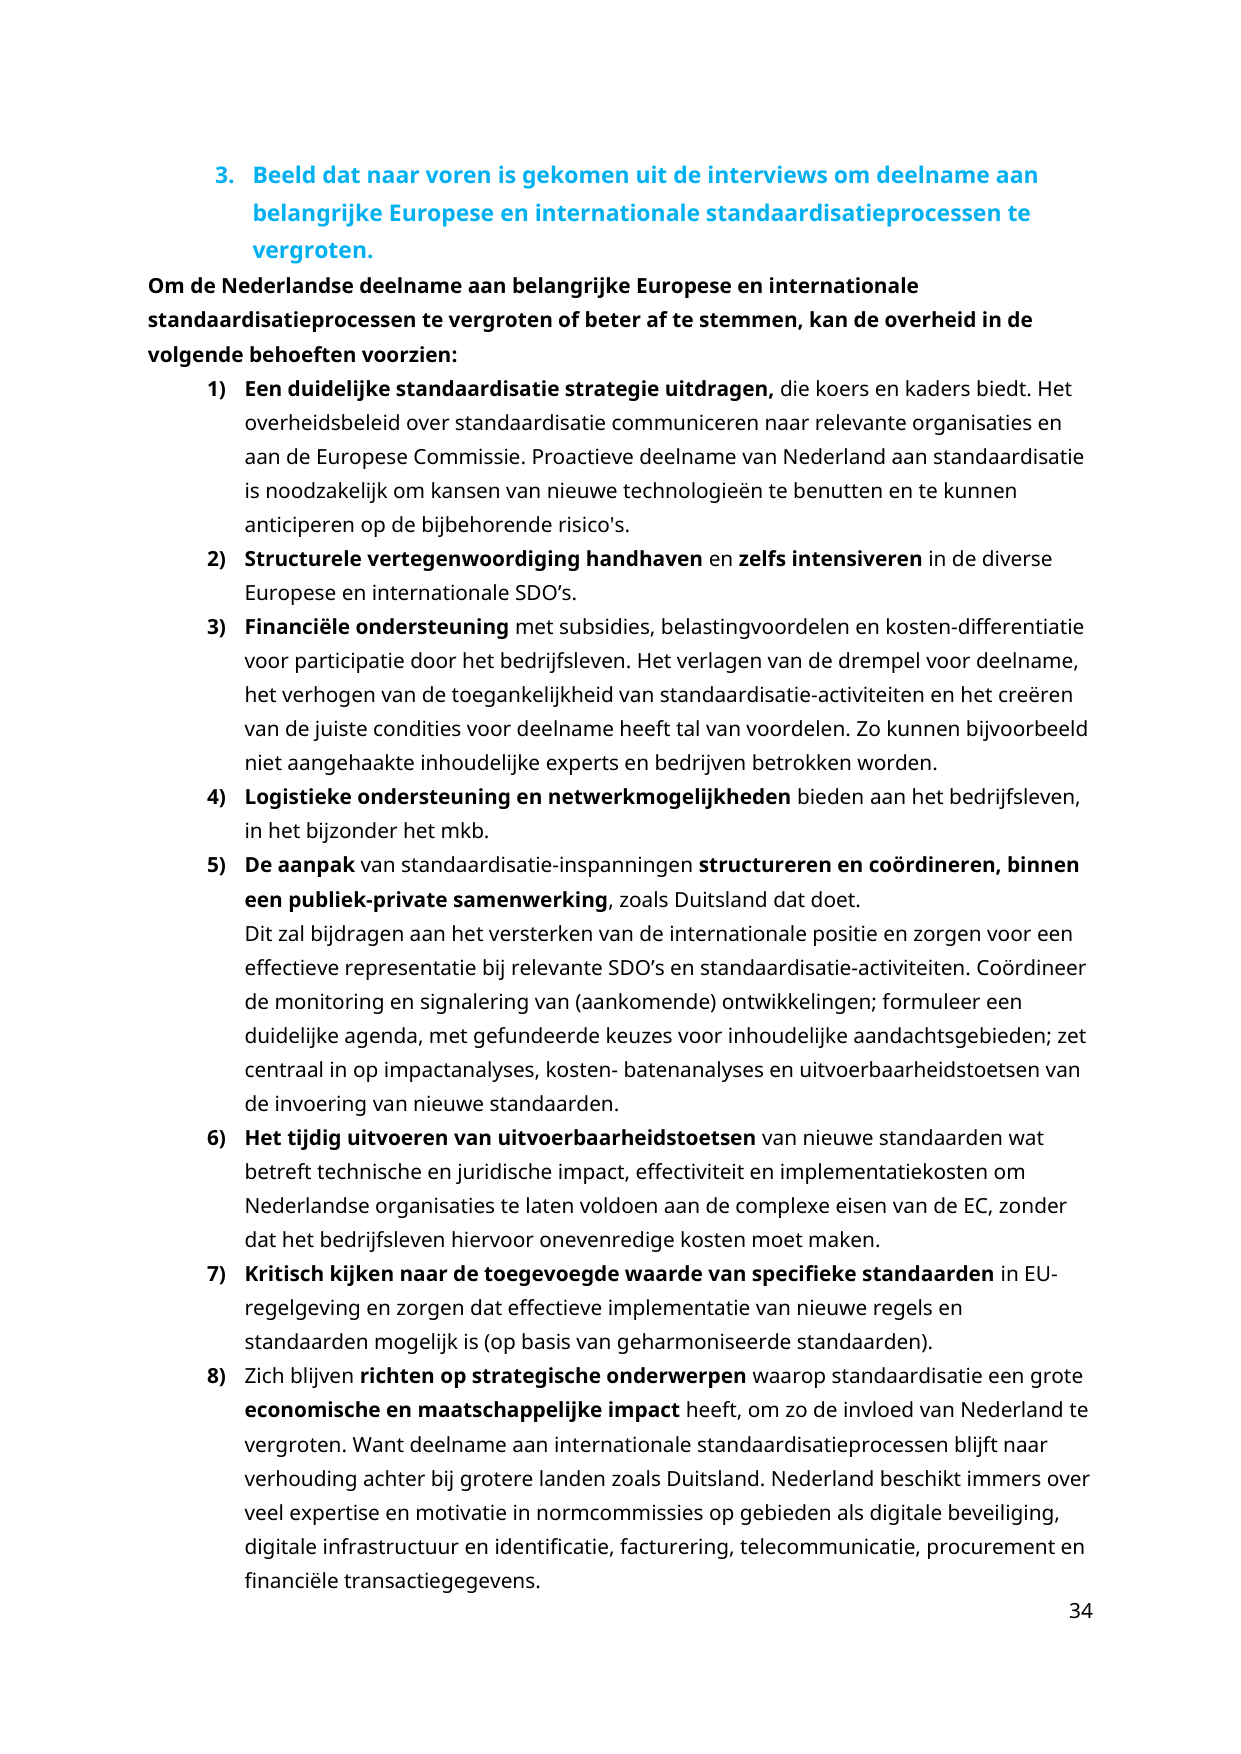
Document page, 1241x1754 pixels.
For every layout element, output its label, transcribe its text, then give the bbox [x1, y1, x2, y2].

list De aanpak van standaardisatie-inspanningen structureren en coördineren, binnen een publiek-private samenwerking, zoals Duitsland dat doet. Dit zal bijdragen aan het versterken van de internationale positie en zorgen voor een effectieve representatie bij relevante SDO’s en standaardisatie-activiteiten. Coördineer de monitoring en signalering van (aankomende) ontwikkelingen; formuleer een duidelijke agenda, met gefundeerde keuzes voor inhoudelijke aandachtsgebieden; zet centraal in op impactanalyses, kosten- batenanalyses en uitvoerbaarheidstoetsen van de invoering van nieuwe standaarden. [207, 851, 1093, 1117]
text Om de Nederlandse deelname aan belangrijke Europese en internationale standaardisatieprocessen te vergroten of beter af te stemmen, kan de overheid in de volgende behoeften voorzien: [148, 272, 1093, 368]
list Structurele vertegenwoordiging handhaven en zelfs intensiveren in de diverse Europese en internationale SDO’s. [207, 544, 1093, 607]
list Financiële ondersteuning met subsidies, belastingvoordelen en kosten-differentiatie voor participatie door het bedrijfsleven. Het verlagen van de drempel voor deelname, het verhogen van de toegankelijkheid van standaardisatie-activiteiten en het creëren van de juiste condities voor deelname heeft tal van voordelen. Zo kunnen bijvoorbeeld niet aangehaakte inhoudelijke experts en bedrijven betrokken worden. [207, 612, 1093, 777]
list Logistieke ondersteuning en netwerkmogelijkheden bieden aan het bedrijfsleven, in het bijzonder het mkb. [207, 782, 1093, 845]
list Kritisch kijken naar de toegevoegde waarde van specifieke standaarden in EU-regelgeving en zorgen dat effectieve implementatie van nieuwe regels en standaarden mogelijk is (op basis van geharmoniseerde standaarden). [207, 1259, 1093, 1356]
list Een duidelijke standaardisatie strategie uitdragen, die koers en kaders biedt. Het overheidsbeleid over standaardisatie communiceren naar relevante organisaties en aan de Europese Commissie. Proactieve deelname van Nederland aan standaardisatie is noodzakelijk om kansen van nieuwe technologieën te benutten en te kunnen anticiperen op de bijbehorende risico's. [207, 374, 1093, 538]
list Het tijdig uitvoeren van uitvoerbaarheidstoetsen van nieuwe standaarden wat betreft technische en juridische impact, effectiviteit en implementatiekosten om Nederlandse organisaties te laten voldoen aan de complexe eisen van de EC, zonder dat het bedrijfsleven hiervoor onevenredige kosten moet maken. [207, 1123, 1093, 1254]
list Zich blijven richten op strategische onderwerpen waarop standaardisatie een grote economische en maatschappelijke impact heeft, om zo de invloed van Nederland te vergroten. Want deelname aan internationale standaardisatieprocessen blijft naar verhouding achter bij grotere landen zoals Duitsland. Nederland beschikt immers over veel expertise en motivatie in normcommissies op gebieden als digitale beveiliging, digitale infrastructuur en identificatie, facturering, telecommunicatie, procurement en financiële transactiegegevens. [207, 1362, 1093, 1594]
subtitle Beeld dat naar voren is gekomen uit de interviews om deelname aan belangrijke Europese en internationale standaardisatieprocessen te vergroten. [215, 159, 1093, 265]
